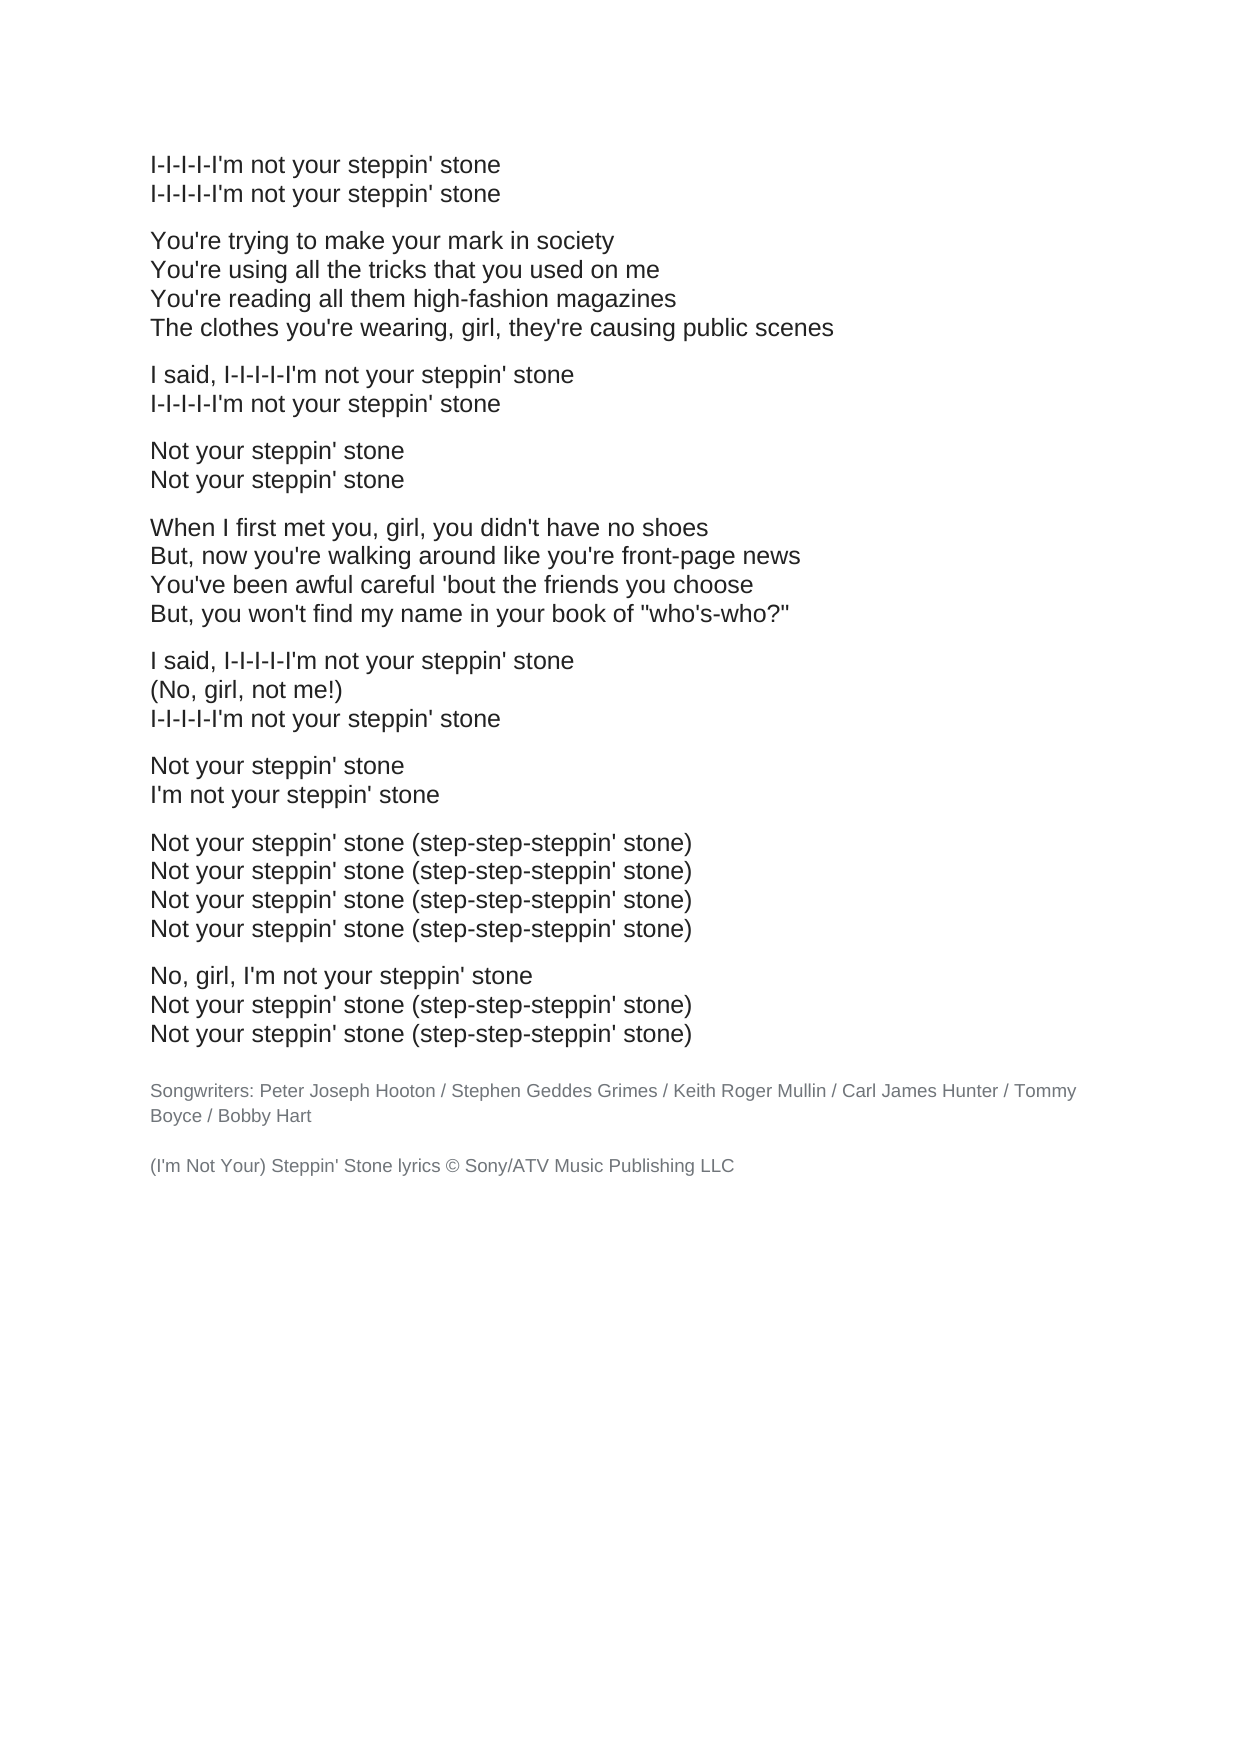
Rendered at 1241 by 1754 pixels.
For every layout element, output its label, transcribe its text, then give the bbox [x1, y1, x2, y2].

text Songwriters: Peter Joseph Hooton / Stephen Geddes Grimes / Keith Roger Mullin / Carl James Hunter / Tommy Boyce / Bobby Hart [150, 1076, 1090, 1126]
text (I'm Not Your) Steppin' Stone lyrics © Sony/ATV Music Publishing LLC [150, 1151, 1090, 1176]
text I said, I-I-I-I-I'm not your steppin' stone I-I-I-I-I'm not your steppin' stone [150, 360, 1090, 417]
text You're trying to make your mark in society You're using all the tricks that you used on me You're reading all them high-fashion magazines The clothes you're wearing, girl, they're causing public scenes [150, 226, 1090, 341]
text I-I-I-I-I'm not your steppin' stone I-I-I-I-I'm not your steppin' stone [150, 150, 1090, 207]
text No, girl, I'm not your steppin' stone Not your steppin' stone (step-step-steppin' stone) Not your steppin' stone (step-step-steppin' stone) [150, 961, 1090, 1047]
text I said, I-I-I-I-I'm not your steppin' stone (No, girl, not me!) I-I-I-I-I'm not your steppin' stone [150, 646, 1090, 732]
text Not your steppin' stone I'm not your steppin' stone [150, 751, 1090, 809]
text Not your steppin' stone Not your steppin' stone [150, 436, 1090, 494]
text When I first met you, girl, you didn't have no shoes But, now you're walking around like you're front-page news You've been awful careful 'bout the friends you choose But, you won't find my name in your book of "who's-who?" [150, 512, 1090, 627]
text Not your steppin' stone (step-step-steppin' stone) Not your steppin' stone (step-step-steppin' stone) Not your steppin' stone (step-step-steppin' stone) Not your steppin' stone (step-step-steppin' stone) [150, 827, 1090, 942]
